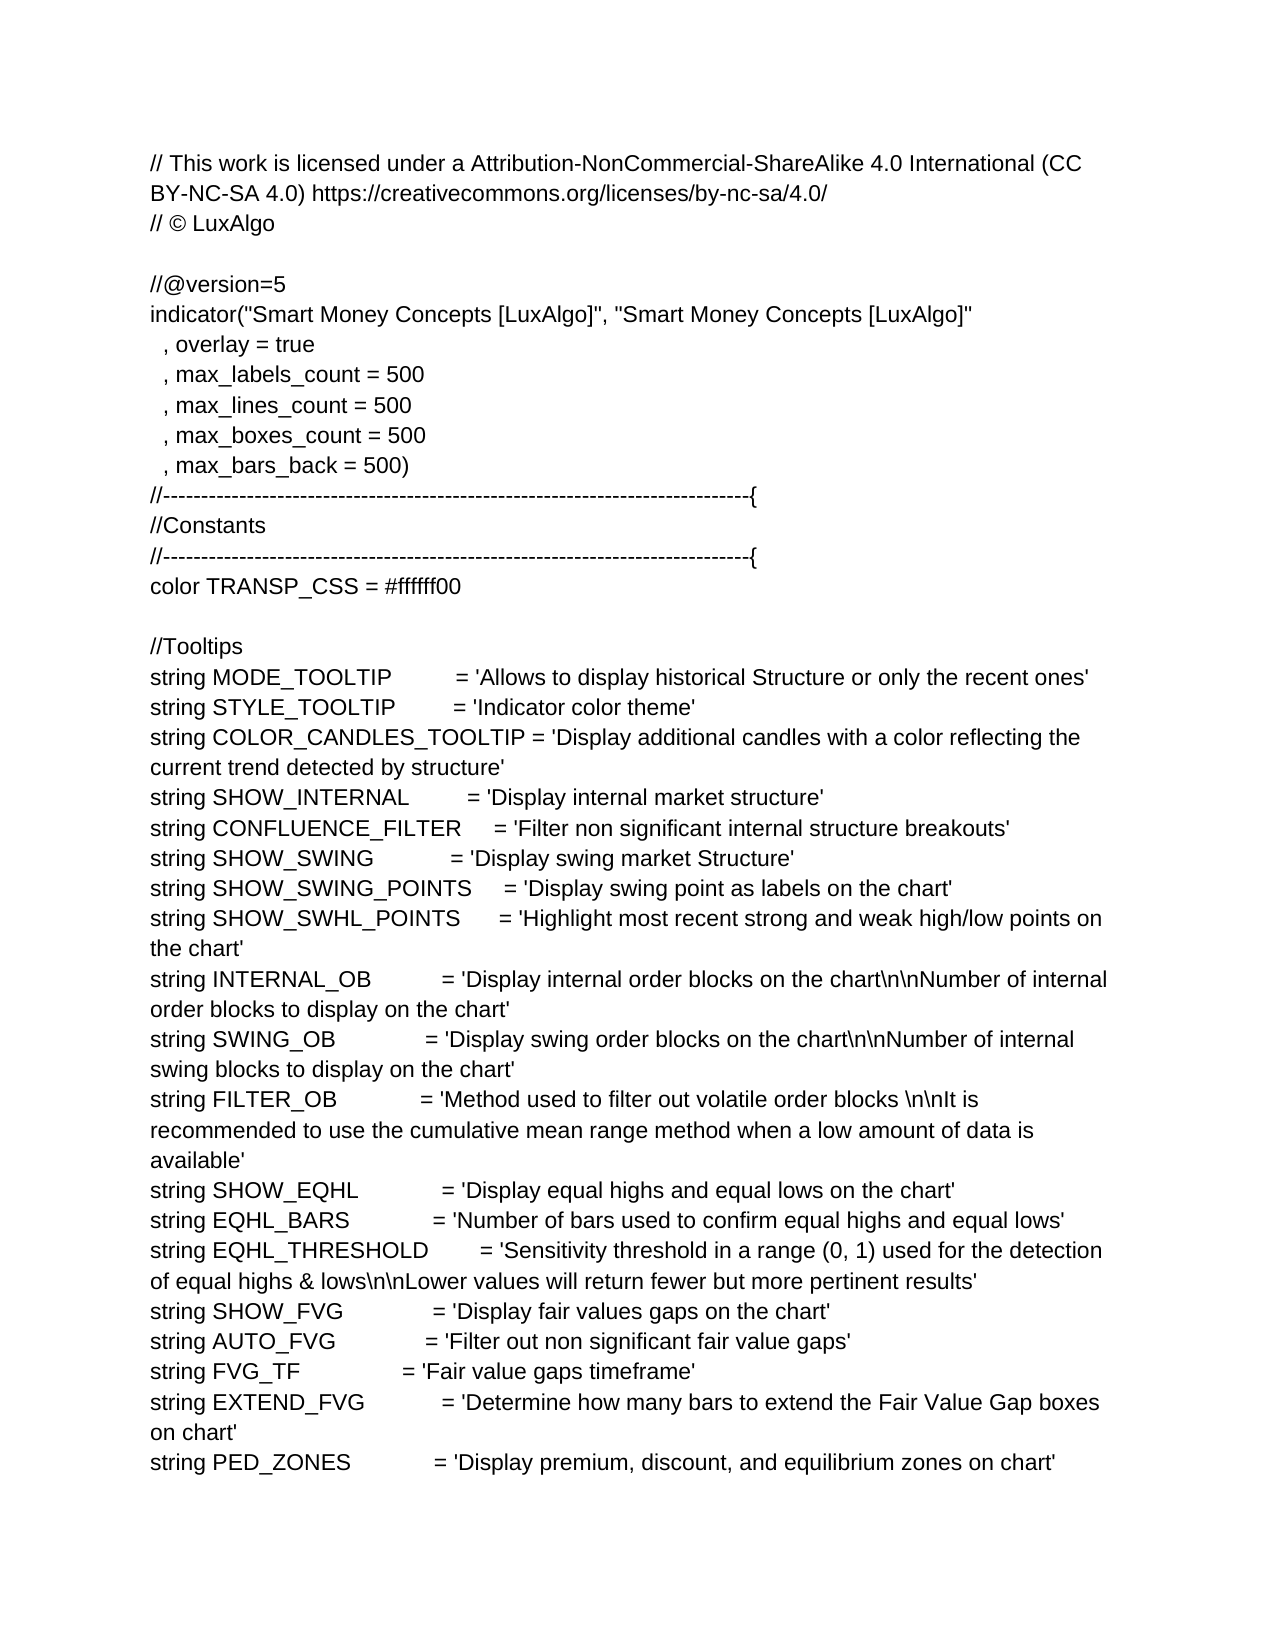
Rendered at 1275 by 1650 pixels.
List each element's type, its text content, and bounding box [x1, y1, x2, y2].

text string FVG_TF = 'Fair value gaps timeframe' [150, 1358, 1125, 1385]
text string COLOR_CANDLES_TOOLTIP = 'Display additional candles with a color reflecting the current trend detected by structure' [150, 724, 1125, 781]
text //@version=5 [150, 271, 1125, 297]
text string SWING_OB = 'Display swing order blocks on the chart\n\nNumber of internal swing blocks to display on the chart' [150, 1026, 1125, 1083]
text // This work is licensed under a Attribution-NonCommercial-ShareAlike 4.0 International (CC BY-NC-SA 4.0) https://creativecommons.org/licenses/by-nc-sa/4.0/ [150, 150, 1125, 207]
text string AUTO_FVG = 'Filter out non significant fair value gaps' [150, 1328, 1125, 1354]
text string FILTER_OB = 'Method used to filter out volatile order blocks \n\nIt is recommended to use the cumulative mean range method when a low amount of data is available' [150, 1086, 1125, 1173]
text string SHOW_EQHL = 'Display equal highs and equal lows on the chart' [150, 1177, 1125, 1203]
text //Tooltips [150, 633, 1125, 660]
text string SHOW_SWING = 'Display swing market Structure' [150, 845, 1125, 871]
text string CONFLUENCE_FILTER = 'Filter non significant internal structure breakouts' [150, 814, 1125, 841]
text , max_boxes_count = 500 [150, 422, 1125, 448]
text string PED_ZONES = 'Display premium, discount, and equilibrium zones on chart' [150, 1449, 1125, 1475]
text string STYLE_TOOLTIP = 'Indicator color theme' [150, 694, 1125, 720]
text string SHOW_FVG = 'Display fair values gaps on the chart' [150, 1298, 1125, 1324]
text string EQHL_BARS = 'Number of bars used to confirm equal highs and equal lows' [150, 1207, 1125, 1234]
text string SHOW_SWING_POINTS = 'Display swing point as labels on the chart' [150, 875, 1125, 901]
text string EQHL_THRESHOLD = 'Sensitivity threshold in a range (0, 1) used for the detection of equal highs & lows\n\nLower values will return fewer but more pertinent results' [150, 1237, 1125, 1294]
text color TRANSP_CSS = #ffffff00 [150, 573, 1125, 599]
text , max_lines_count = 500 [150, 392, 1125, 418]
text // © LuxAlgo [150, 210, 1125, 237]
text //-----------------------------------------------------------------------------{ [150, 543, 1125, 569]
text string MODE_TOOLTIP = 'Allows to display historical Structure or only the recent ones' [150, 663, 1125, 690]
text string SHOW_INTERNAL = 'Display internal market structure' [150, 784, 1125, 811]
text string SHOW_SWHL_POINTS = 'Highlight most recent strong and weak high/low points on the chart' [150, 905, 1125, 962]
text , max_bars_back = 500) [150, 452, 1125, 478]
text indicator("Smart Money Concepts [LuxAlgo]", "Smart Money Concepts [LuxAlgo]" [150, 301, 1125, 327]
text , overlay = true [150, 331, 1125, 358]
text , max_labels_count = 500 [150, 361, 1125, 388]
text string INTERNAL_OB = 'Display internal order blocks on the chart\n\nNumber of internal order blocks to display on the chart' [150, 966, 1125, 1022]
text string EXTEND_FVG = 'Determine how many bars to extend the Fair Value Gap boxes on chart' [150, 1388, 1125, 1445]
text //Constants [150, 512, 1125, 539]
text //-----------------------------------------------------------------------------{ [150, 482, 1125, 509]
